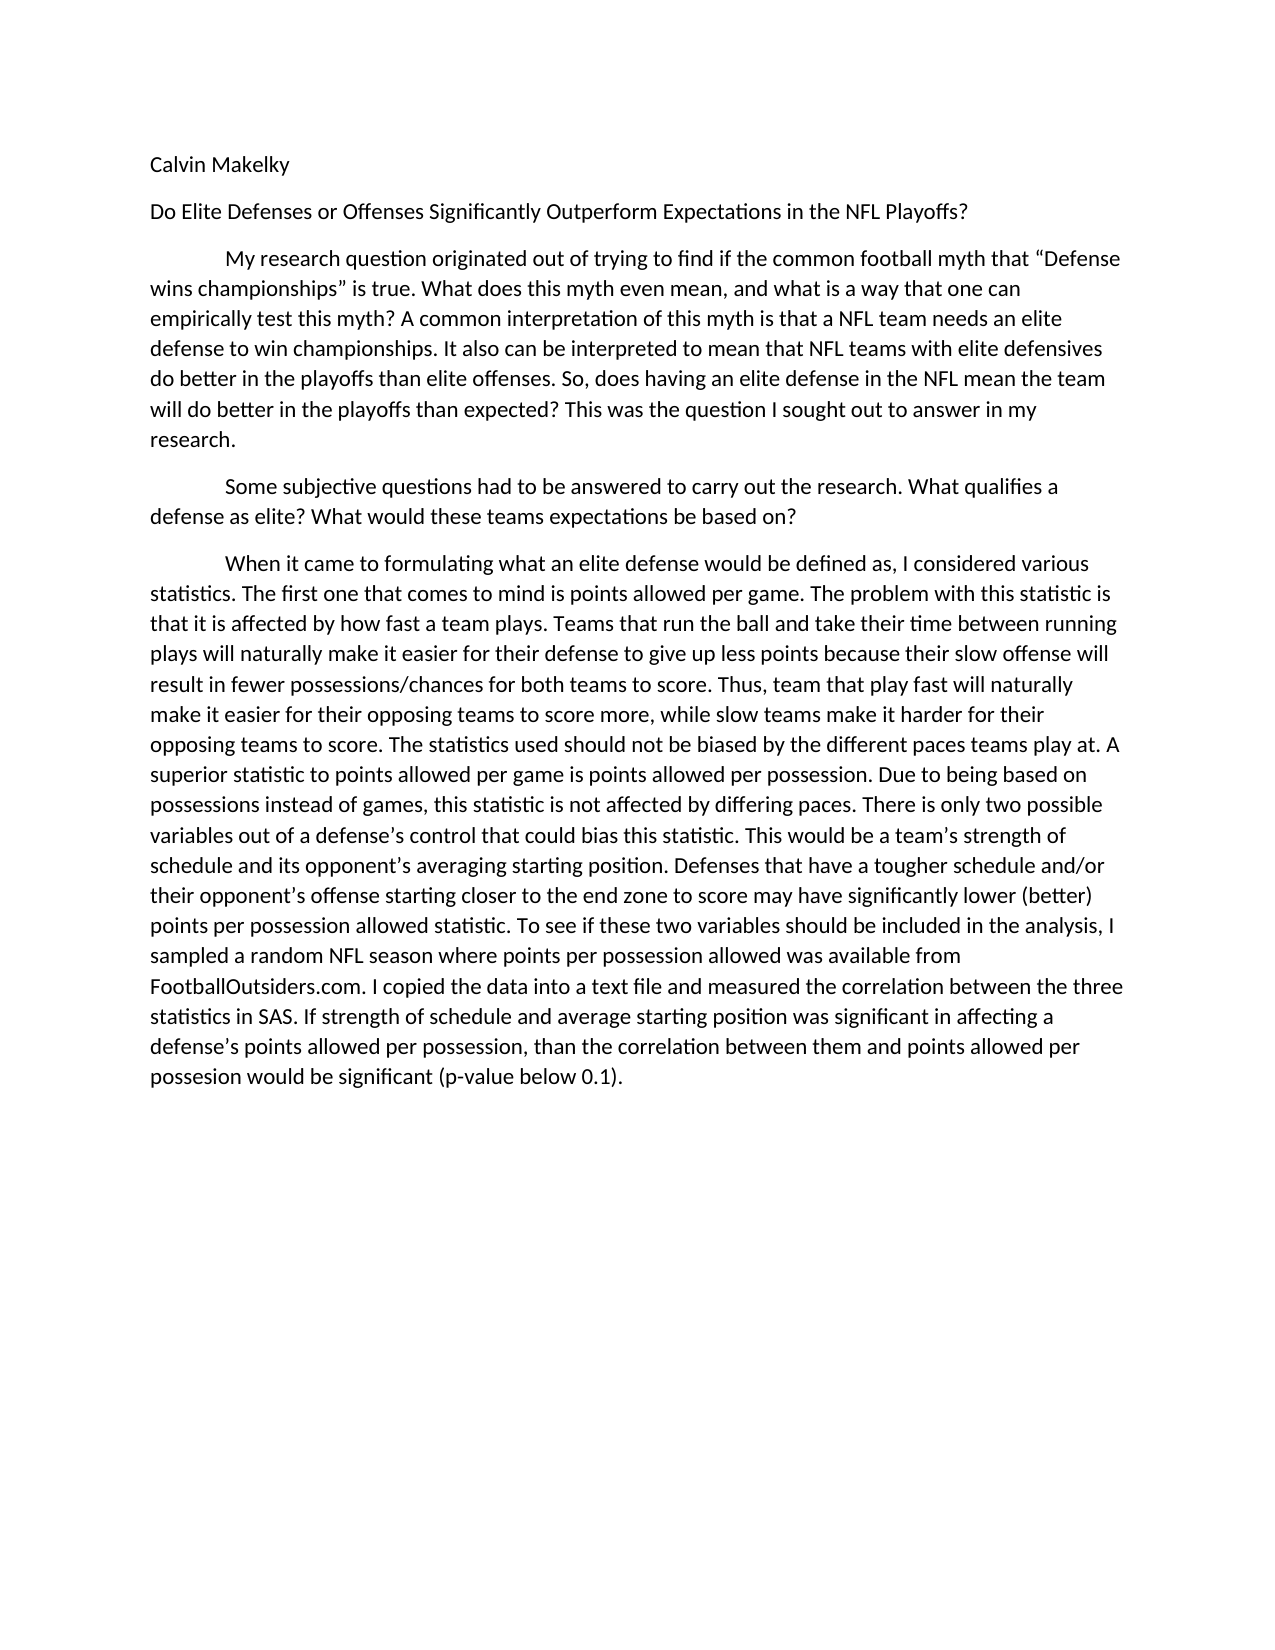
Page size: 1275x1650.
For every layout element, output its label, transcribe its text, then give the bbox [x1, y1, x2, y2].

text Some subjective questions had to be answered to carry out the research. What qualifies a defense as elite? What would these teams expectations be based on? [150, 472, 1125, 530]
text Calvin Makelky [150, 150, 1125, 178]
text When it came to formulating what an elite defense would be defined as, I considered various statistics. The first one that comes to mind is points allowed per game. The problem with this statistic is that it is affected by how fast a team plays. Teams that run the ball and take their time between running plays will naturally make it easier for their defense to give up less points because their slow offense will result in fewer possessions/chances for both teams to score. Thus, team that play fast will naturally make it easier for their opposing teams to score more, while slow teams make it harder for their opposing teams to score. The statistics used should not be biased by the different paces teams play at. A superior statistic to points allowed per game is points allowed per possession. Due to being based on possessions instead of games, this statistic is not affected by differing paces. There is only two possible variables out of a defense’s control that could bias this statistic. This would be a team’s strength of schedule and its opponent’s averaging starting position. Defenses that have a tougher schedule and/or their opponent’s offense starting closer to the end zone to score may have significantly lower (better) points per possession allowed statistic. To see if these two variables should be included in the analysis, I sampled a random NFL season where points per possession allowed was available from FootballOutsiders.com. I copied the data into a text file and measured the correlation between the three statistics in SAS. If strength of schedule and average starting position was significant in affecting a defense’s points allowed per possession, than the correlation between them and points allowed per possesion would be significant (p-value below 0.1). [150, 549, 1125, 1091]
text My research question originated out of trying to find if the common football myth that “Defense wins championships” is true. What does this myth even mean, and what is a way that one can empirically test this myth? A common interpretation of this myth is that a NFL team needs an elite defense to win championships. It also can be interpreted to mean that NFL teams with elite defensives do better in the playoffs than elite offenses. So, does having an elite defense in the NFL mean the team will do better in the playoffs than expected? This was the question I sought out to answer in my research. [150, 244, 1125, 453]
text Do Elite Defenses or Offenses Significantly Outperform Expectations in the NFL Playoffs? [150, 197, 1125, 225]
